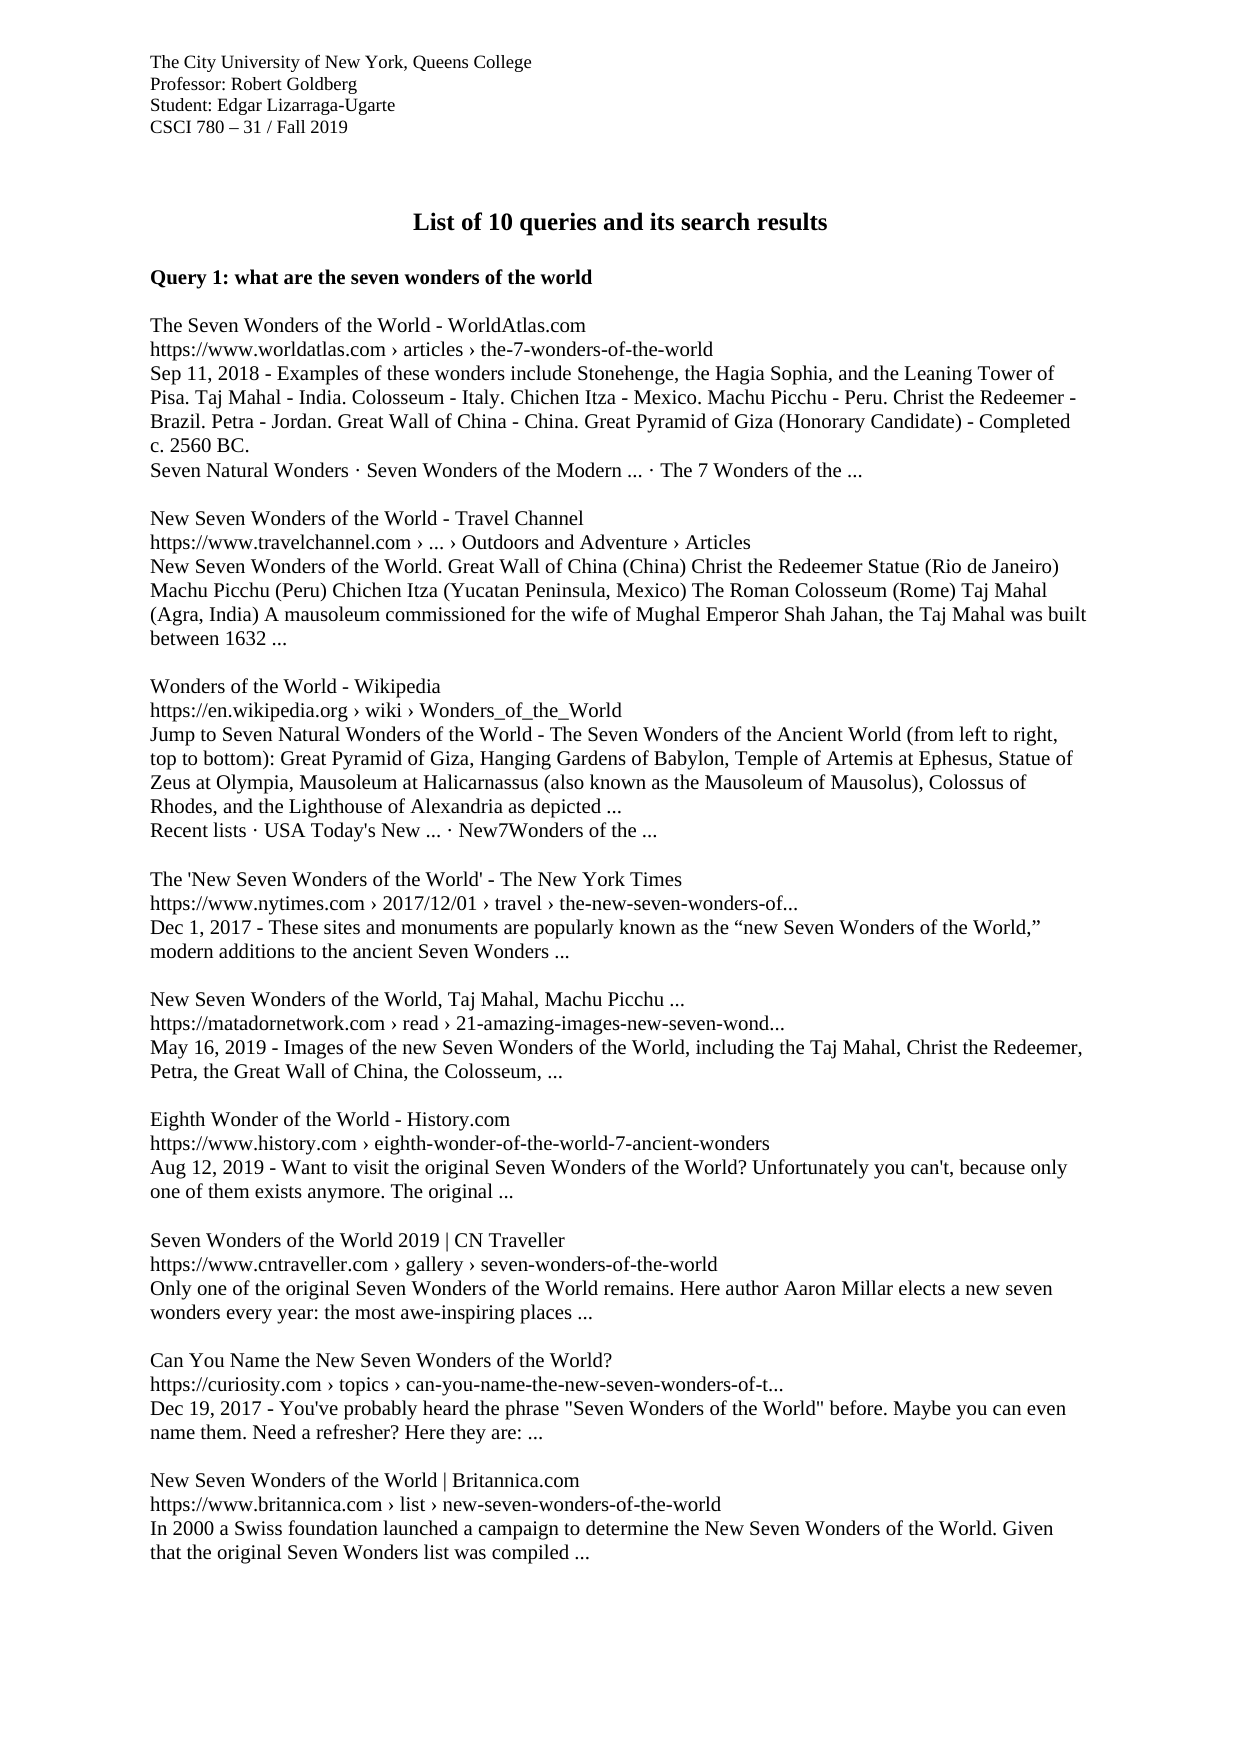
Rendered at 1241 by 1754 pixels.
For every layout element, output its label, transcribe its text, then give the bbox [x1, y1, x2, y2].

text Sep 11, 2018 - Examples of these wonders include Stonehenge, the Hagia Sophia, and the Leaning Tower of Pisa. Taj Mahal - India. Colosseum - Italy. Chichen Itza - Mexico. Machu Picchu - Peru. Christ the Redeemer - Brazil. Petra - Jordan. Great Wall of China - China. Great Pyramid of Giza (Honorary Candidate) - Completed c. 2560 BC. [150, 361, 1090, 457]
text https://www.britannica.com › list › new-seven-wonders-of-the-world [150, 1492, 1090, 1516]
text ‎Seven Natural Wonders · ‎Seven Wonders of the Modern ... · ‎The 7 Wonders of the ... [150, 457, 1090, 482]
text https://en.wikipedia.org › wiki › Wonders_of_the_World [150, 698, 1090, 722]
text Can You Name the New Seven Wonders of the World? [150, 1348, 1090, 1372]
text https://www.travelchannel.com › ... › Outdoors and Adventure › Articles [150, 530, 1090, 554]
text Query 1: what are the seven wonders of the world [150, 265, 1090, 289]
text Aug 12, 2019 - Want to visit the original Seven Wonders of the World? Unfortunately you can't, because only one of them exists anymore. The original ... [150, 1155, 1090, 1203]
text Wonders of the World - Wikipedia [150, 674, 1090, 698]
text https://www.nytimes.com › 2017/12/01 › travel › the-new-seven-wonders-of... [150, 891, 1090, 915]
text The Seven Wonders of the World - WorldAtlas.com [150, 313, 1090, 337]
text ‎Recent lists · ‎USA Today's New ... · ‎New7Wonders of the ... [150, 818, 1090, 842]
text List of 10 queries and its search results [150, 207, 1090, 236]
text https://www.worldatlas.com › articles › the-7-wonders-of-the-world [150, 337, 1090, 361]
text New Seven Wonders of the World. Great Wall of China (China) Christ the Redeemer Statue (Rio de Janeiro) Machu Picchu (Peru) Chichen Itza (Yucatan Peninsula, Mexico) The Roman Colosseum (Rome) Taj Mahal (Agra, India) A mausoleum commissioned for the wife of Mughal Emperor Shah Jahan, the Taj Mahal was built between 1632 ... [150, 554, 1090, 650]
text New Seven Wonders of the World | Britannica.com [150, 1468, 1090, 1492]
text https://curiosity.com › topics › can-you-name-the-new-seven-wonders-of-t... [150, 1372, 1090, 1396]
text https://www.cntraveller.com › gallery › seven-wonders-of-the-world [150, 1252, 1090, 1276]
text Eighth Wonder of the World - History.com [150, 1107, 1090, 1131]
text May 16, 2019 - Images of the new Seven Wonders of the World, including the Taj Mahal, Christ the Redeemer, Petra, the Great Wall of China, the Colosseum, ... [150, 1035, 1090, 1083]
text Dec 1, 2017 - These sites and monuments are popularly known as the “new Seven Wonders of the World,” modern additions to the ancient Seven Wonders ... [150, 915, 1090, 963]
text New Seven Wonders of the World, Taj Mahal, Machu Picchu ... [150, 987, 1090, 1011]
text New Seven Wonders of the World - Travel Channel [150, 506, 1090, 530]
text Dec 19, 2017 - You've probably heard the phrase "Seven Wonders of the World" before. Maybe you can even name them. Need a refresher? Here they are: ... [150, 1396, 1090, 1444]
text https://www.history.com › eighth-wonder-of-the-world-7-ancient-wonders [150, 1131, 1090, 1155]
text Only one of the original Seven Wonders of the World remains. Here author Aaron Millar elects a new seven wonders every year: the most awe-inspiring places ... [150, 1276, 1090, 1324]
text Seven Wonders of the World 2019 | CN Traveller [150, 1227, 1090, 1252]
text https://matadornetwork.com › read › 21-amazing-images-new-seven-wond... [150, 1011, 1090, 1035]
text The 'New Seven Wonders of the World' - The New York Times [150, 867, 1090, 891]
text Jump to Seven Natural Wonders of the World - The Seven Wonders of the Ancient World (from left to right, top to bottom): Great Pyramid of Giza, Hanging Gardens of Babylon, Temple of Artemis at Ephesus, Statue of Zeus at Olympia, Mausoleum at Halicarnassus (also known as the Mausoleum of Mausolus), Colossus of Rhodes, and the Lighthouse of Alexandria as depicted ... [150, 722, 1090, 818]
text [150, 1516, 1090, 1564]
